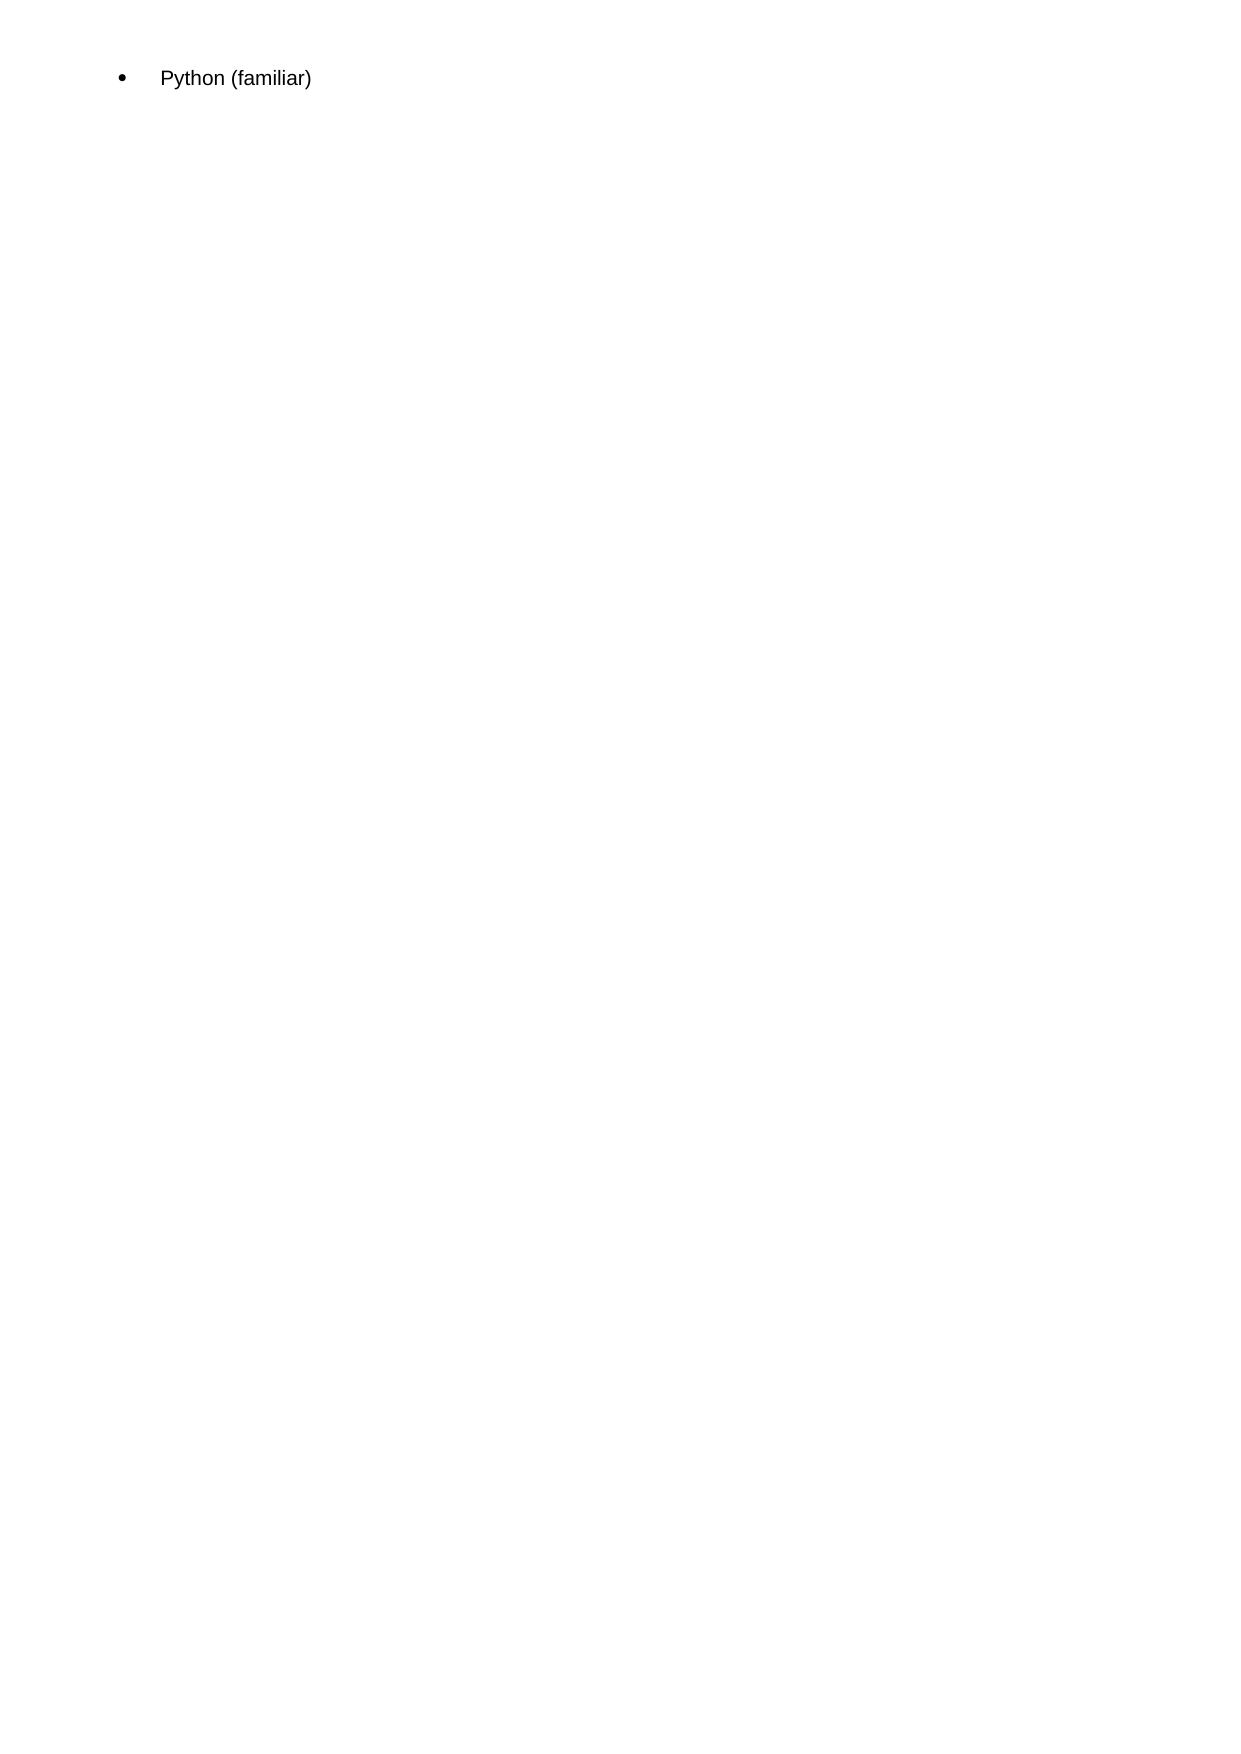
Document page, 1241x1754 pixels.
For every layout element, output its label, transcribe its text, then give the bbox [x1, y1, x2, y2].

list Python (familiar) [118, 66, 1163, 90]
